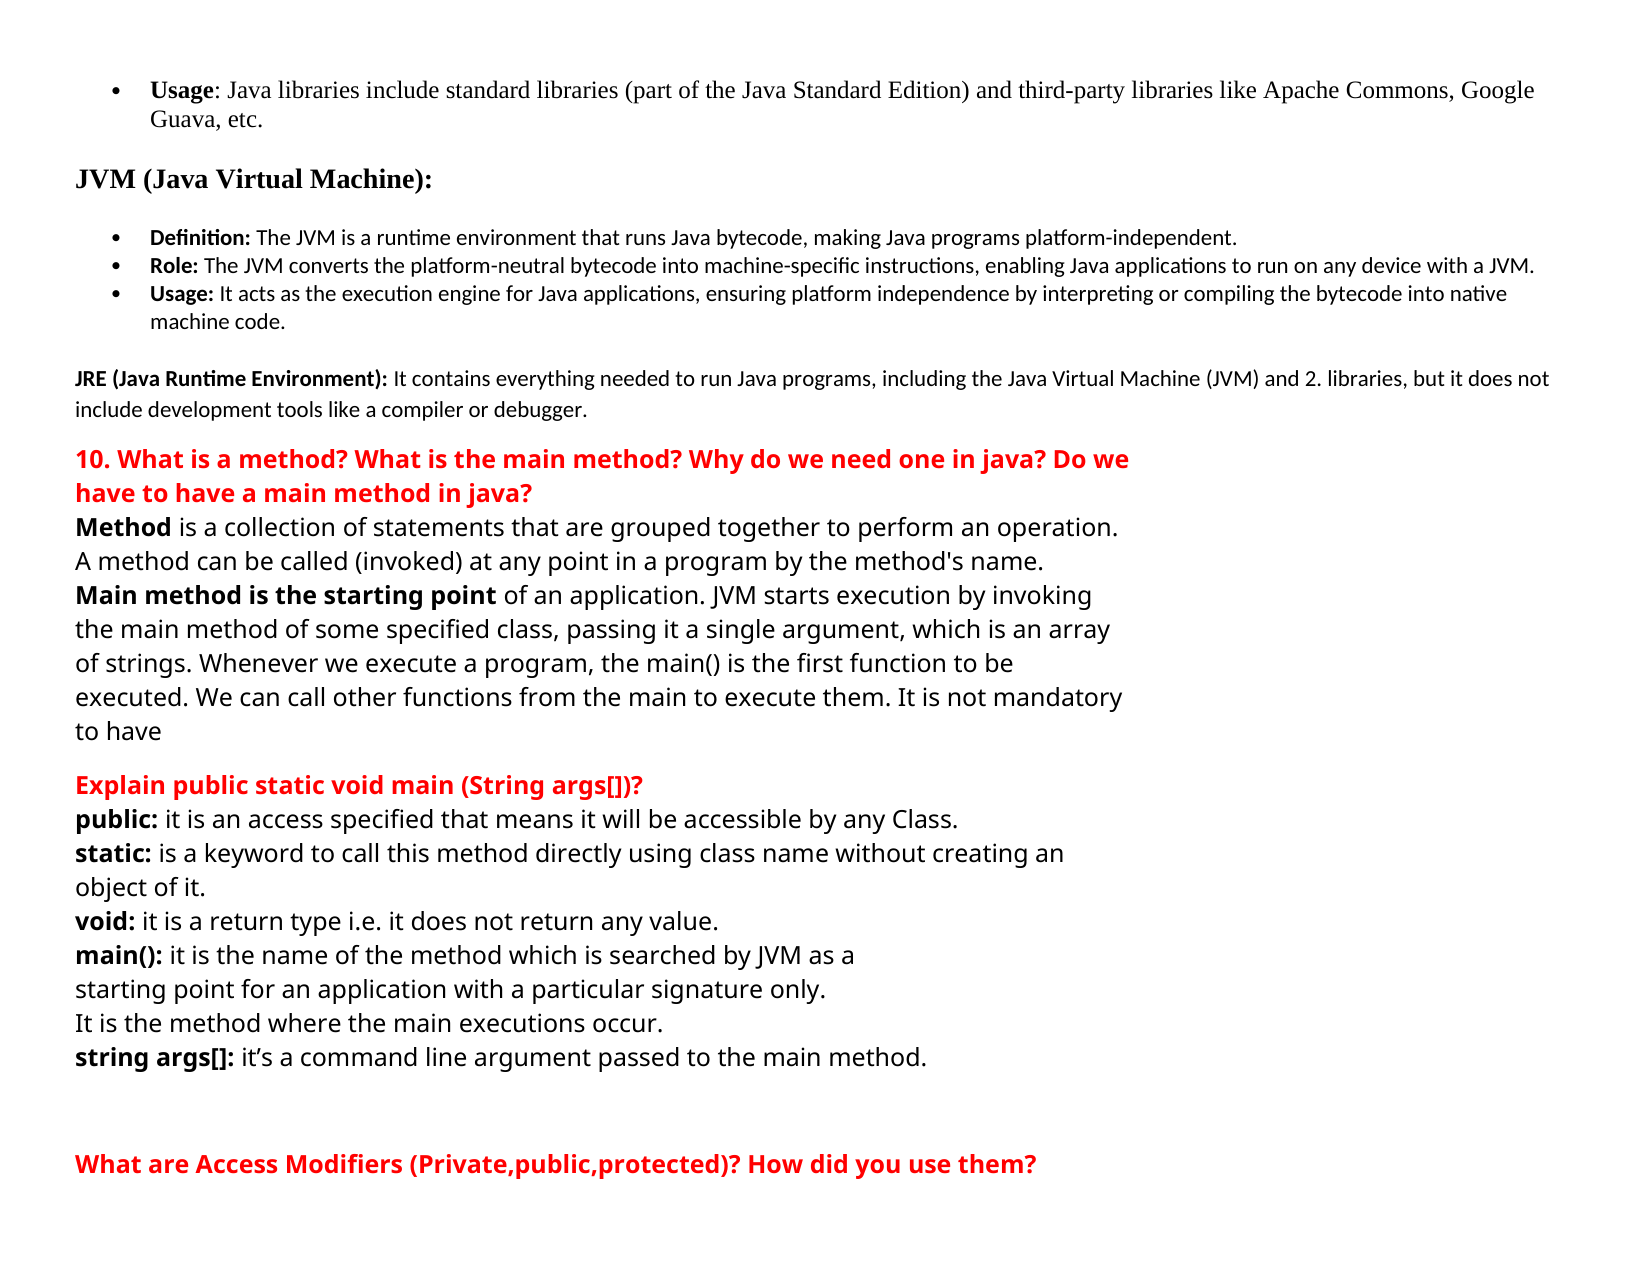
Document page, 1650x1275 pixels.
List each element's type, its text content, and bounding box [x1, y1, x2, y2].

text public: it is an access specified that means it will be accessible by any Class. [75, 802, 1575, 836]
text 10. What is a method? What is the main method? Why do we need one in java? Do we [75, 442, 1575, 476]
text A method can be called (invoked) at any point in a program by the method's name. [75, 544, 1575, 578]
list Usage: Java libraries include standard libraries (part of the Java Standard Edition) and third-party libraries like Apache Commons, Google Guava, etc. [112, 75, 1575, 132]
text Explain public static void main (String args[])? [75, 767, 1575, 802]
text JRE (Java Runtime Environment): It contains everything needed to run Java programs, including the Java Virtual Machine (JVM) and 2. libraries, but it does not include development tools like a compiler or debugger. [75, 364, 1575, 423]
subtitle JVM (Java Virtual Machine): [75, 162, 1575, 194]
text main(): it is the name of the method which is searched by JVM as a [75, 938, 1575, 972]
list Definition: The JVM is a runtime environment that runs Java bytecode, making Java programs platform-independent. [112, 223, 1575, 251]
list Usage: It acts as the execution engine for Java applications, ensuring platform independence by interpreting or compiling the bytecode into native machine code. [112, 279, 1575, 335]
text the main method of some specified class, passing it a single argument, which is an array [75, 612, 1575, 646]
text starting point for an application with a particular signature only. [75, 972, 1575, 1006]
text What are Access Modifiers (Private,public,protected)? How did you use them? [75, 1147, 1575, 1181]
text object of it. [75, 870, 1575, 904]
text string args[]: it’s a command line argument passed to the main method. [75, 1040, 1575, 1074]
text executed. We can call other functions from the main to execute them. It is not mandatory [75, 680, 1575, 714]
list Role: The JVM converts the platform-neutral bytecode into machine-specific instructions, enabling Java applications to run on any device with a JVM. [112, 251, 1575, 279]
text to have [75, 714, 1575, 748]
text It is the method where the main executions occur. [75, 1006, 1575, 1040]
text static: is a keyword to call this method directly using class name without creating an [75, 836, 1575, 870]
text of strings. Whenever we execute a program, the main() is the first function to be [75, 646, 1575, 680]
text have to have a main method in java? [75, 476, 1575, 510]
text Main method is the starting point of an application. JVM starts execution by invoking [75, 578, 1575, 612]
text void: it is a return type i.e. it does not return any value. [75, 904, 1575, 938]
text Method is a collection of statements that are grouped together to perform an operation. [75, 510, 1575, 544]
